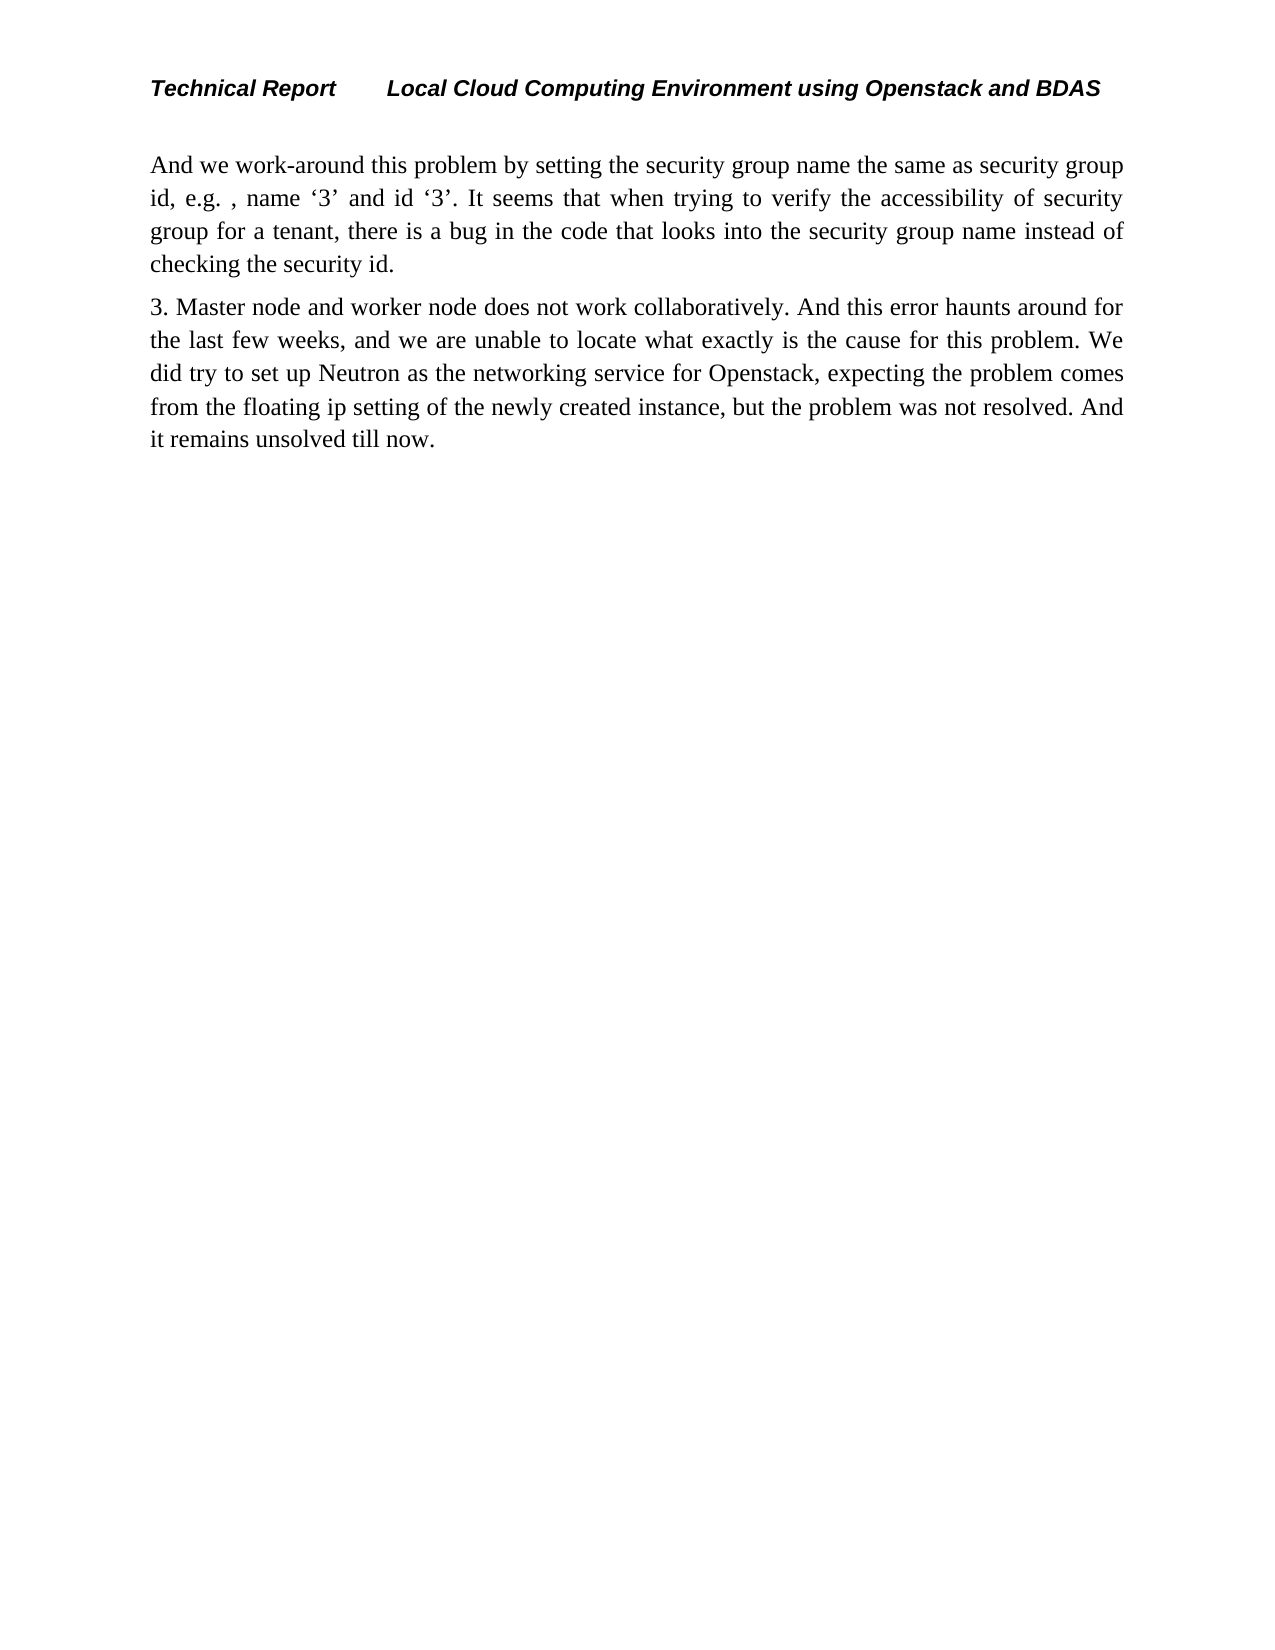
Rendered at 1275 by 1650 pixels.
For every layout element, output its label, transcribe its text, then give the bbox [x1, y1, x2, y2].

text 3. Master node and worker node does not work collaboratively. And this error haunts around for the last few weeks, and we are unable to locate what exactly is the cause for this problem. We did try to set up Neutron as the networking service for Openstack, expecting the problem comes from the floating ip setting of the newly created instance, but the problem was not resolved. And it remains unsolved till now. [150, 292, 1125, 453]
text And we work-around this problem by setting the security group name the same as security group id, e.g. , name ‘3’ and id ‘3’. It seems that when trying to verify the accessibility of security group for a tenant, there is a bug in the code that looks into the security group name instead of checking the security id. [150, 150, 1125, 278]
